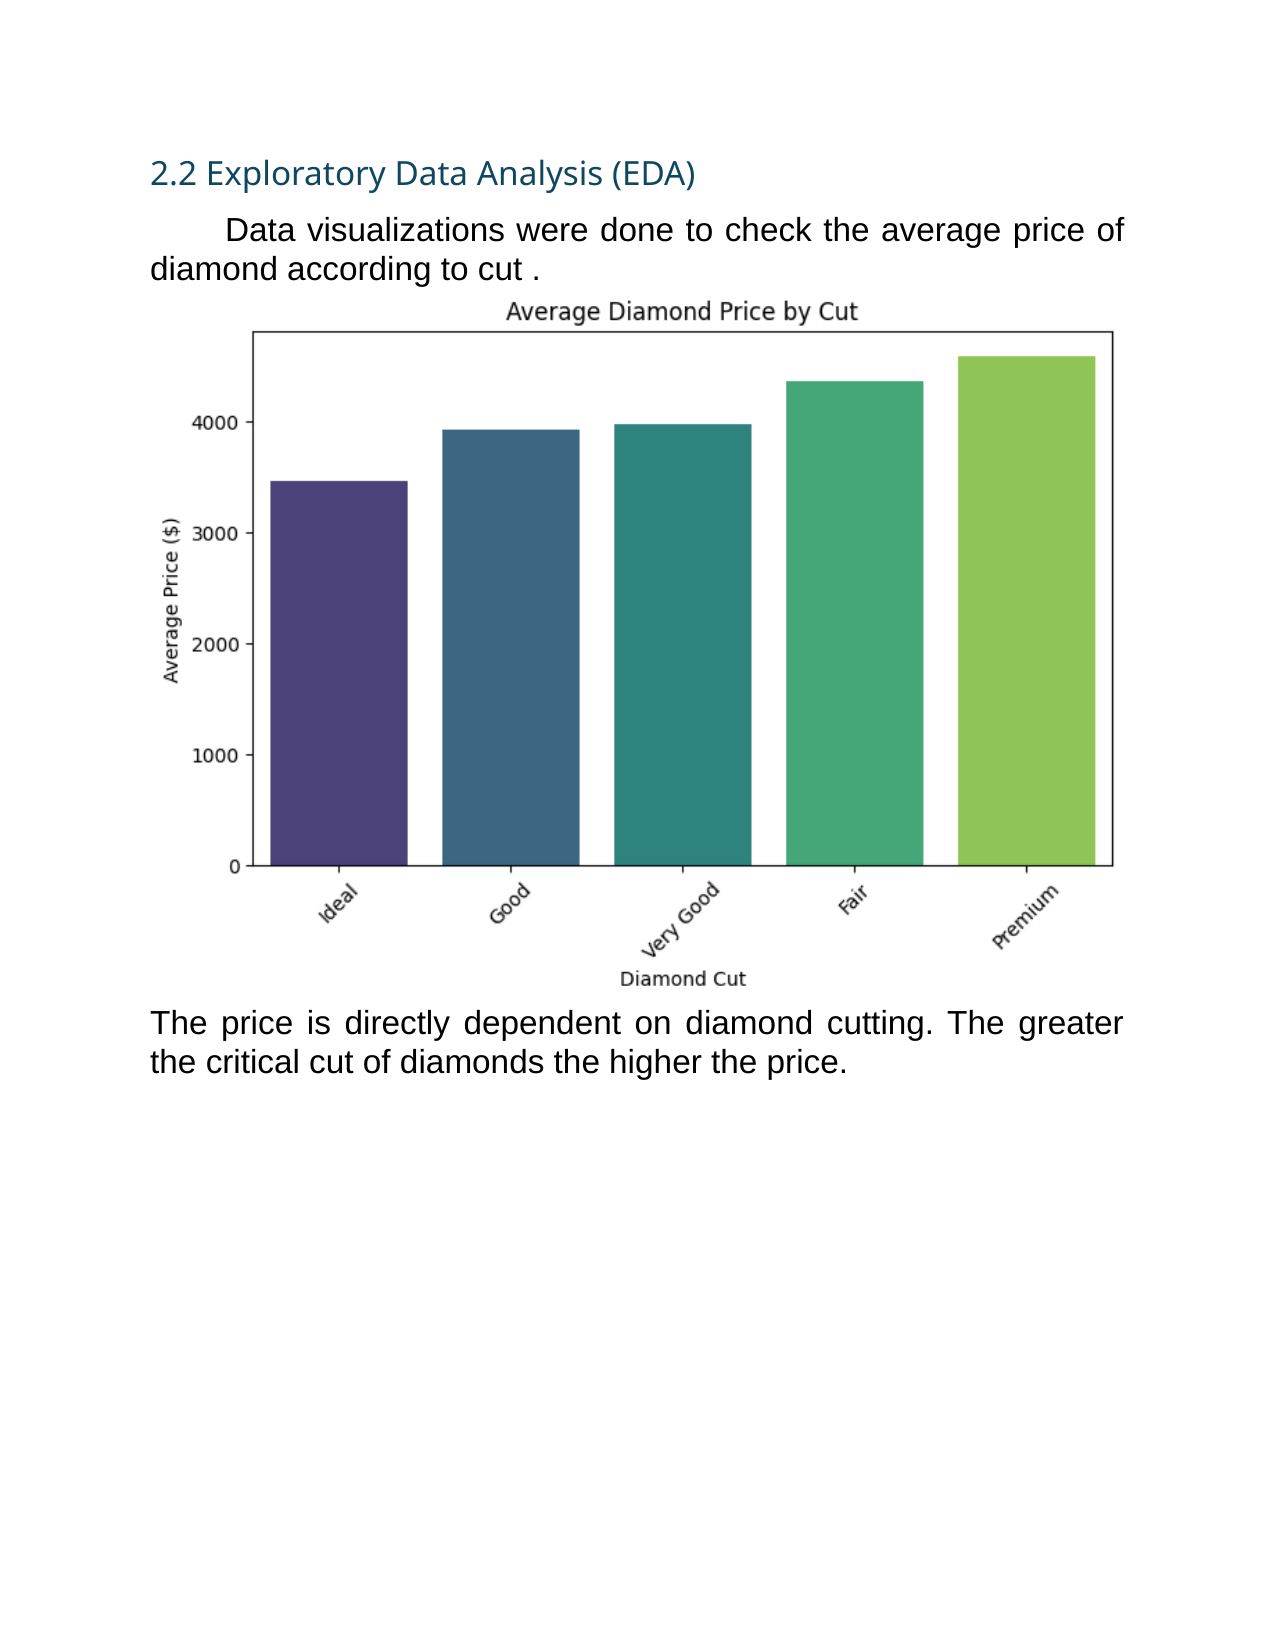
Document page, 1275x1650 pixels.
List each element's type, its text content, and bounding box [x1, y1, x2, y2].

picture [150, 287, 1125, 1004]
text Data visualizations were done to check the average price of diamond according to cut . [150, 211, 1125, 287]
text The price is directly dependent on diamond cutting. The greater the critical cut of diamonds the higher the price. [150, 1004, 1125, 1080]
subtitle 2.2 Exploratory Data Analysis (EDA) [150, 150, 1125, 195]
